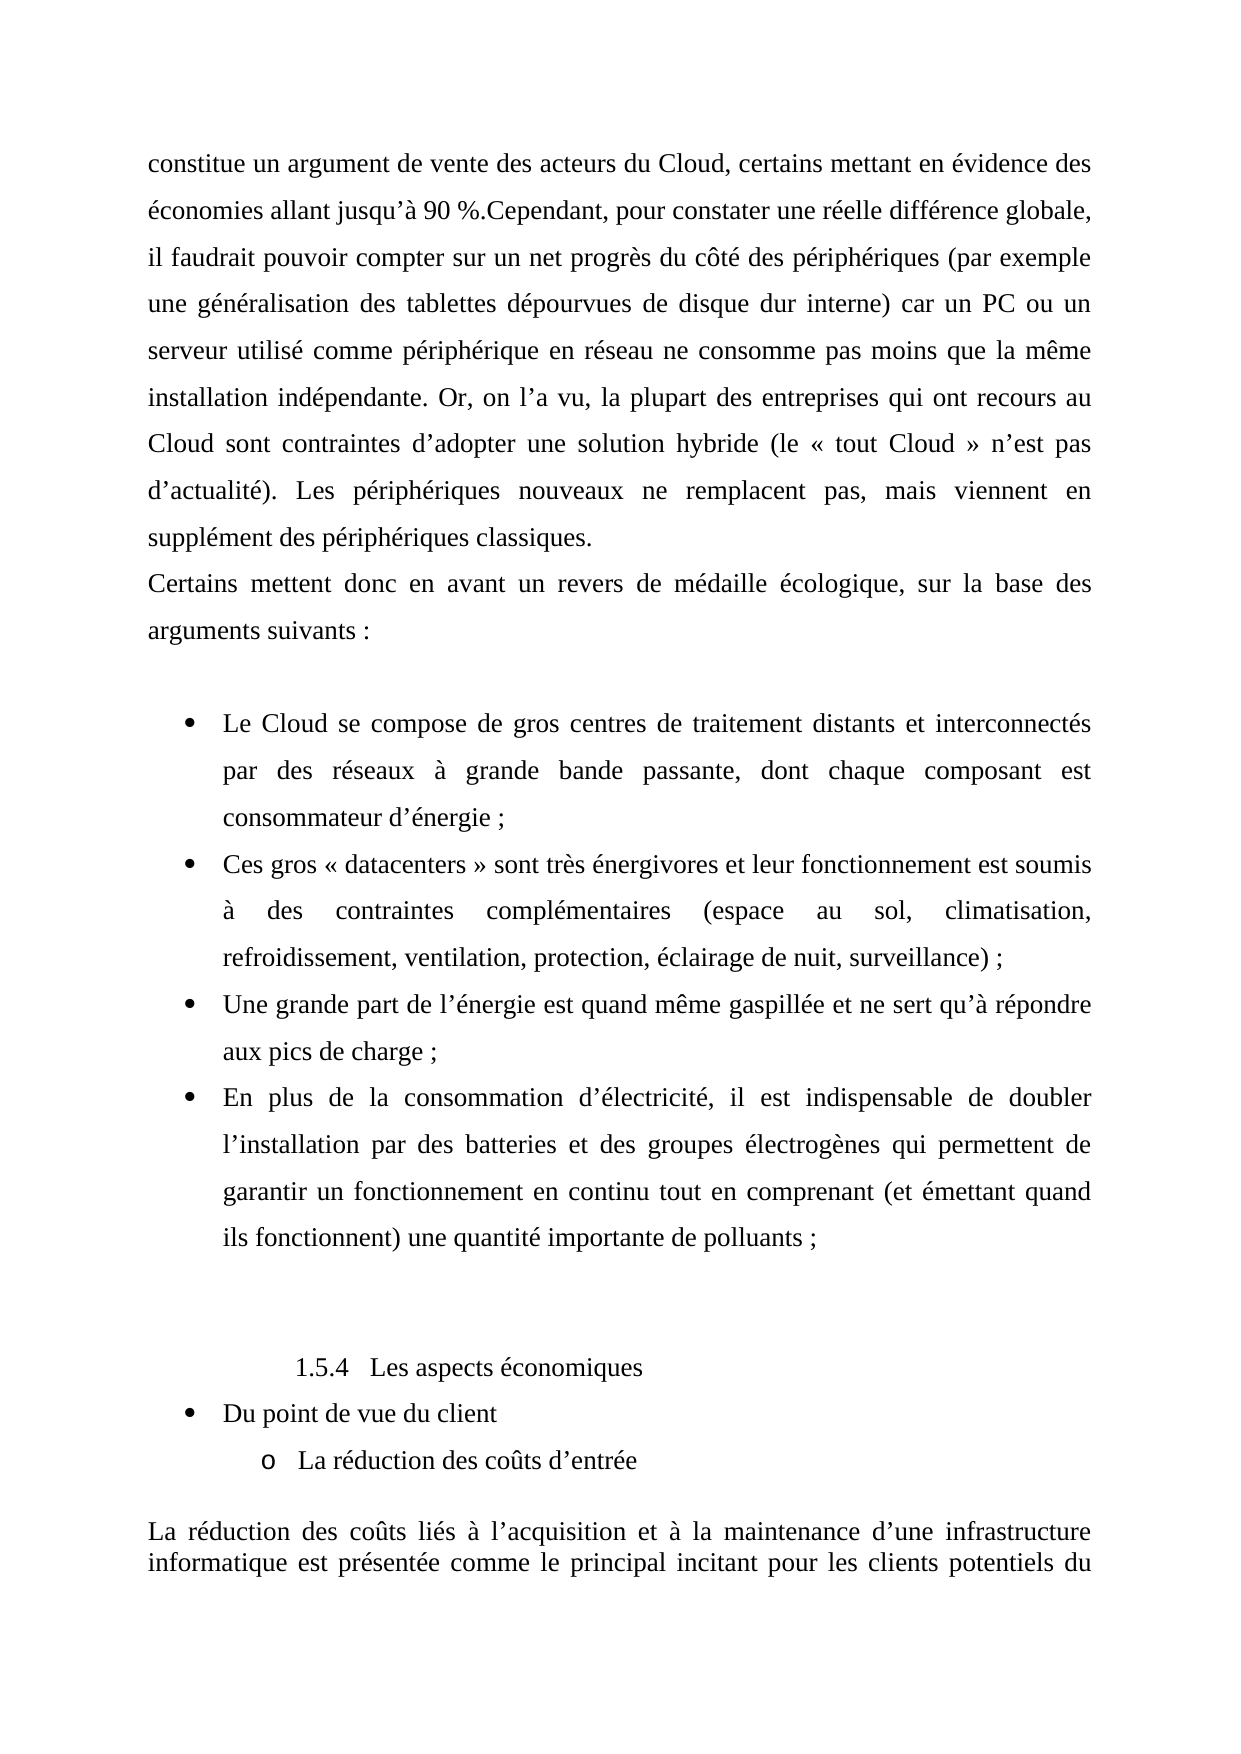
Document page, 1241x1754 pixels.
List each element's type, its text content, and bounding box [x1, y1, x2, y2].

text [148, 148, 1093, 552]
list Ces gros « datacenters » sont très énergivores et leur fonctionnement est soumis à des contraintes complémentaires (espace au sol, climatisation, refroidissement, ventilation, protection, éclairage de nuit, surveillance) ; [185, 848, 1093, 972]
list Le Cloud se compose de gros centres de traitement distants et interconnectés par des réseaux à grande bande passante, dont chaque composant est consommateur d’énergie ; [185, 708, 1093, 832]
list Du point de vue du client [185, 1397, 1093, 1428]
list En plus de la consommation d’électricité, il est indispensable de doubler l’installation par des batteries et des groupes électrogènes qui permettent de garantir un fonctionnement en continu tout en comprenant (et émettant quand ils fonctionnent) une quantité importante de polluants ; [185, 1081, 1093, 1252]
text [148, 1515, 1093, 1577]
list La réduction des coûts d’entrée [260, 1444, 1093, 1478]
list Les aspects économiques [294, 1351, 1093, 1382]
list Une grande part de l’énergie est quand même gaspillée et ne sert qu’à répondre aux pics de charge ; [185, 988, 1093, 1066]
text Certains mettent donc en avant un revers de médaille écologique, sur la base des arguments suivants : [148, 568, 1093, 645]
